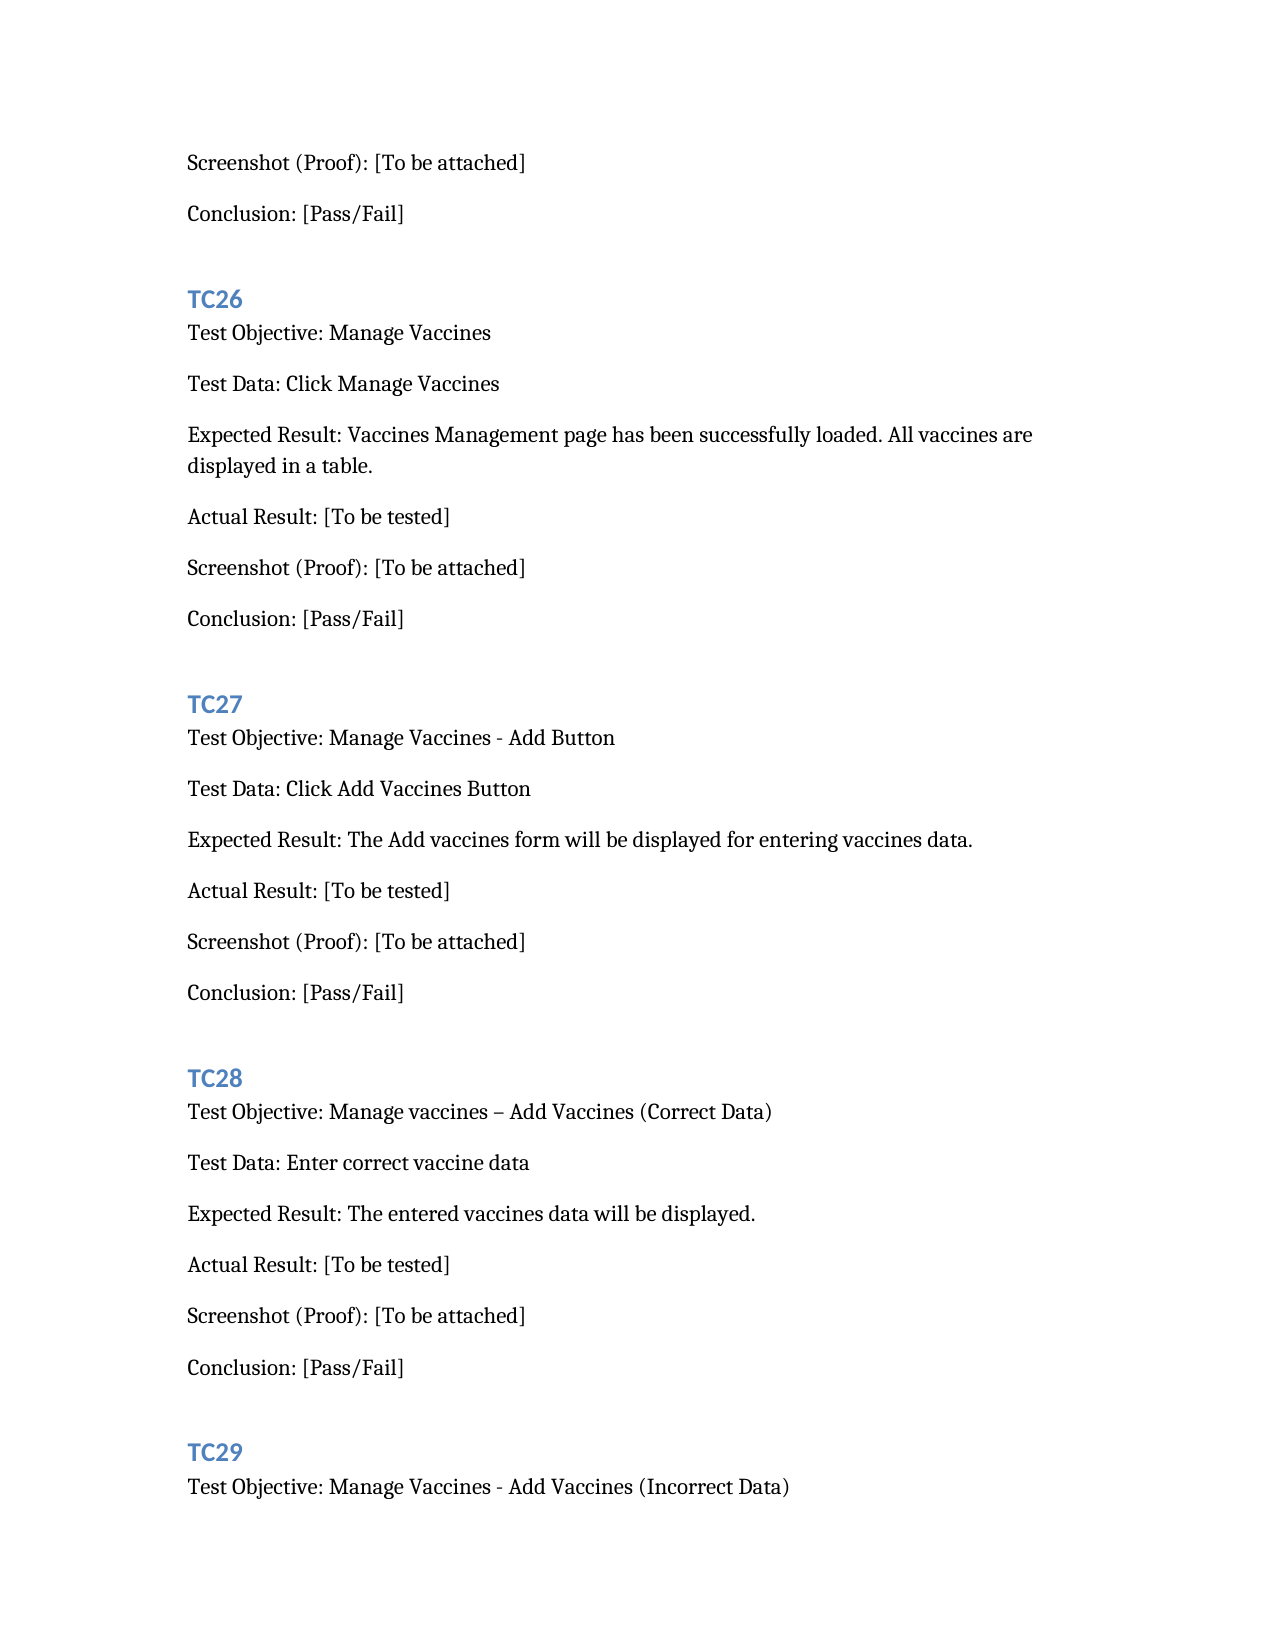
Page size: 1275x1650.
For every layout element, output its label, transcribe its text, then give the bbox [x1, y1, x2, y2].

text Conclusion: [Pass/Fail] [187, 980, 1087, 1037]
text Test Objective: Manage vaccines – Add Vaccines (Correct Data) [187, 1099, 1087, 1126]
text Screenshot (Proof): [To be attached] [187, 929, 1087, 955]
text Expected Result: Vaccines Management page has been successfully loaded. All vaccines are displayed in a table. [187, 422, 1087, 479]
text Actual Result: [To be tested] [187, 878, 1087, 904]
text Test Data: Click Manage Vaccines [187, 371, 1087, 398]
subtitle TC28 [187, 1061, 1087, 1094]
text Conclusion: [Pass/Fail] [187, 201, 1087, 258]
text Test Objective: Manage Vaccines - Add Vaccines (Incorrect Data) [187, 1473, 1087, 1500]
subtitle TC27 [187, 687, 1087, 720]
text Test Objective: Manage Vaccines [187, 320, 1087, 347]
text Expected Result: The entered vaccines data will be displayed. [187, 1201, 1087, 1228]
subtitle TC26 [187, 282, 1087, 315]
text Test Data: Click Add Vaccines Button [187, 776, 1087, 802]
text Screenshot (Proof): [To be attached] [187, 554, 1087, 581]
text Screenshot (Proof): [To be attached] [187, 150, 1087, 176]
text Expected Result: The Add vaccines form will be displayed for entering vaccines data. [187, 827, 1087, 853]
text Test Data: Enter correct vaccine data [187, 1150, 1087, 1177]
text Screenshot (Proof): [To be attached] [187, 1303, 1087, 1330]
text Actual Result: [To be tested] [187, 1252, 1087, 1279]
text Conclusion: [Pass/Fail] [187, 1354, 1087, 1411]
subtitle TC29 [187, 1436, 1087, 1469]
text Test Objective: Manage Vaccines - Add Button [187, 725, 1087, 751]
text Conclusion: [Pass/Fail] [187, 606, 1087, 662]
text Actual Result: [To be tested] [187, 503, 1087, 530]
